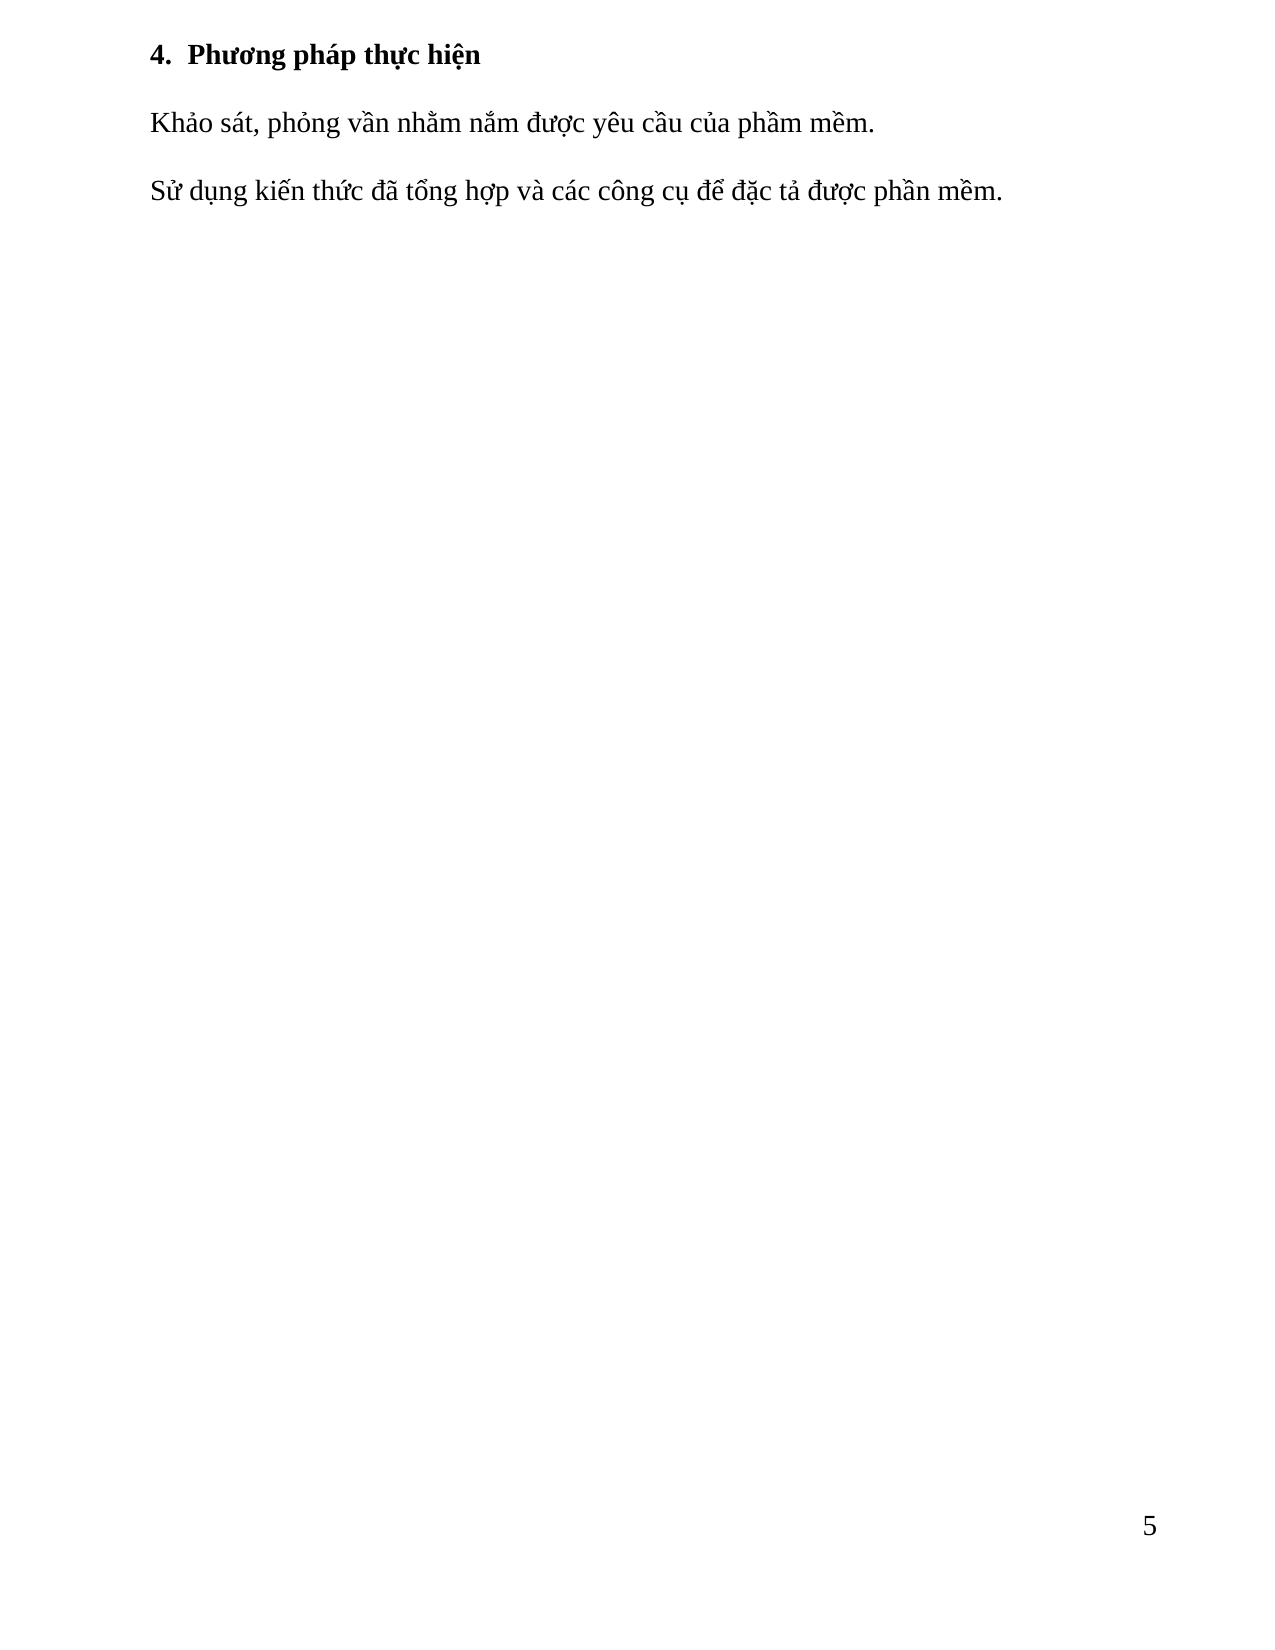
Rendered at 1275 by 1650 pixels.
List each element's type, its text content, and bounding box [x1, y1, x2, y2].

text Khảo sát, phỏng vần nhằm nắm được yêu cầu của phầm mềm. [112, 105, 1157, 139]
subtitle Phương pháp thực hiện [150, 37, 1157, 71]
text Sử dụng kiến thức đã tổng hợp và các công cụ để đặc tả được phần mềm. [112, 173, 1157, 206]
